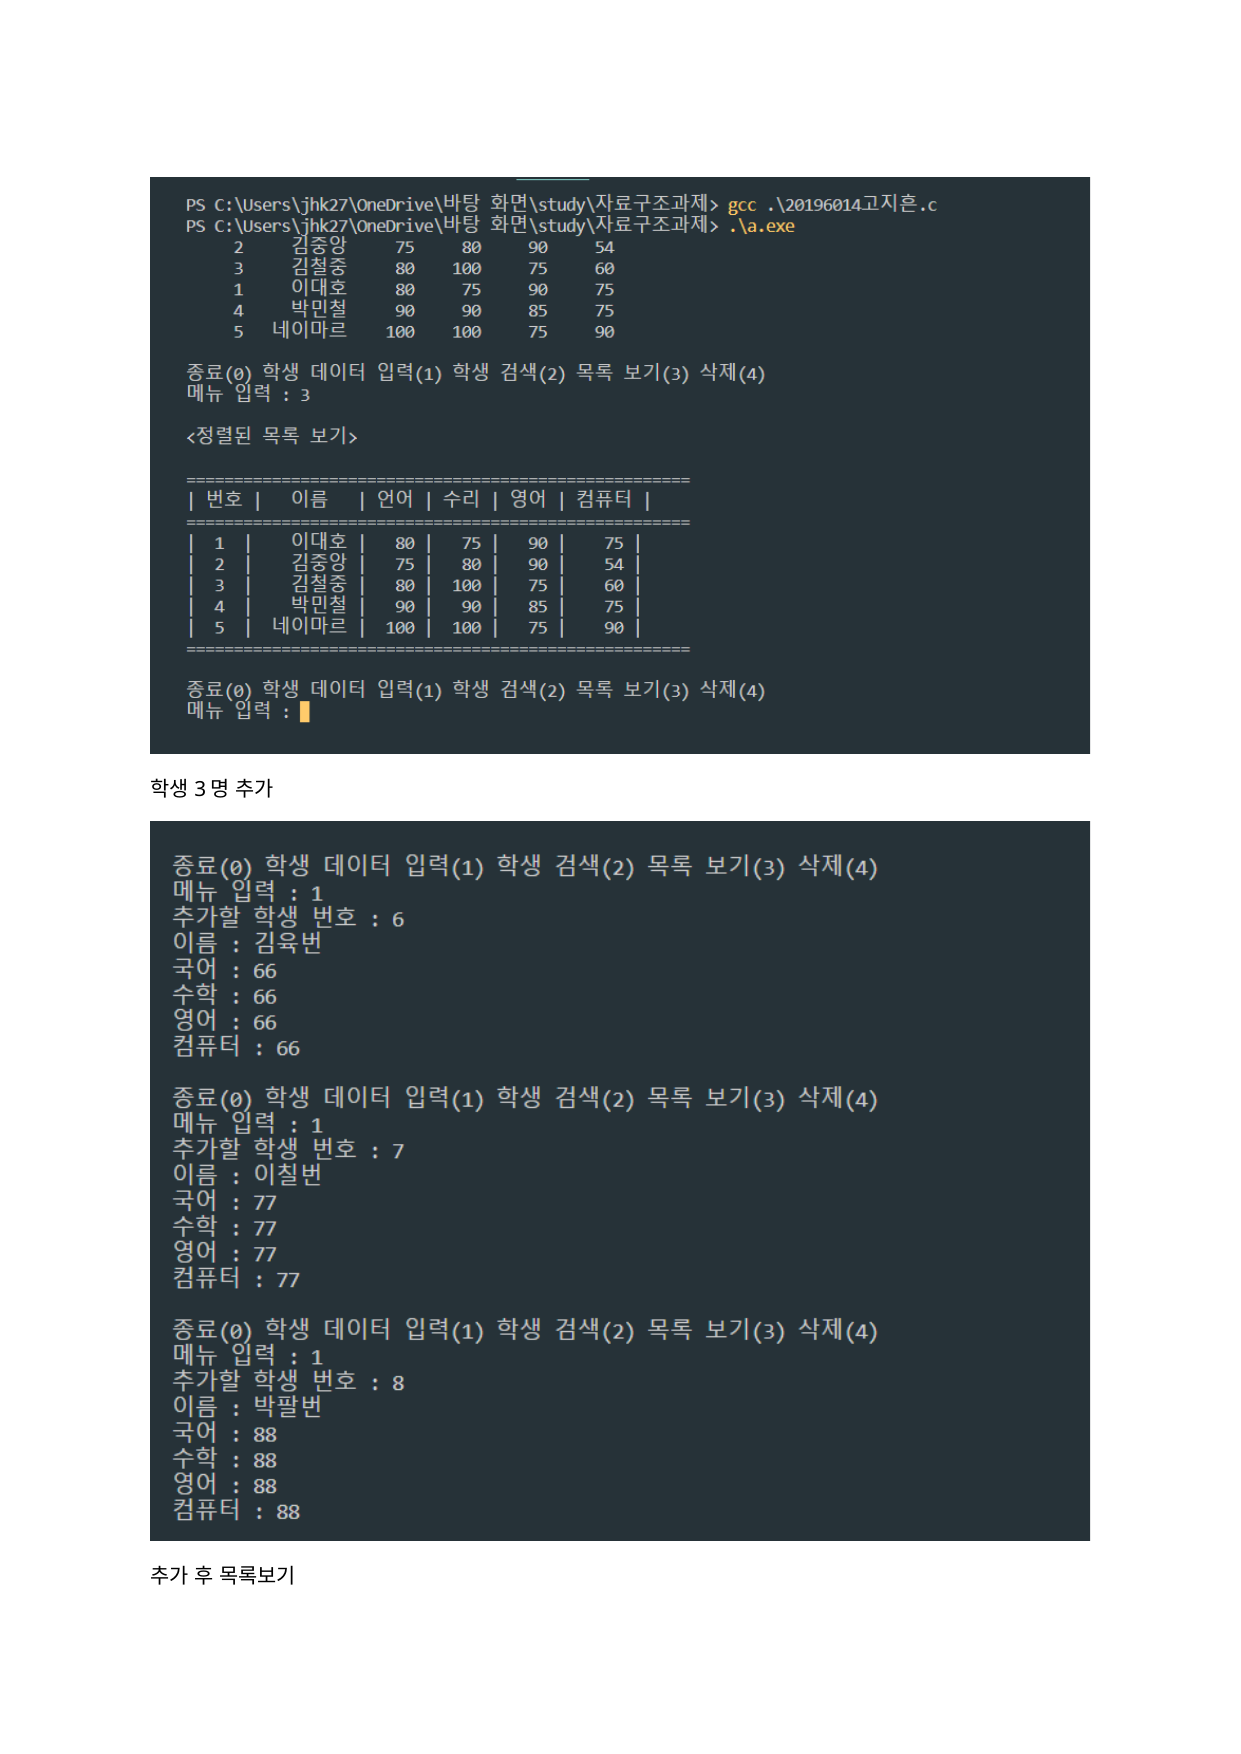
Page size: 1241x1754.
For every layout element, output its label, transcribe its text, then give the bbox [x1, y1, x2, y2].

picture [150, 177, 1091, 754]
picture [150, 821, 1091, 1541]
text 학생 3명 추가 [150, 772, 1090, 802]
text 추가 후 목록보기 [150, 1559, 1090, 1589]
